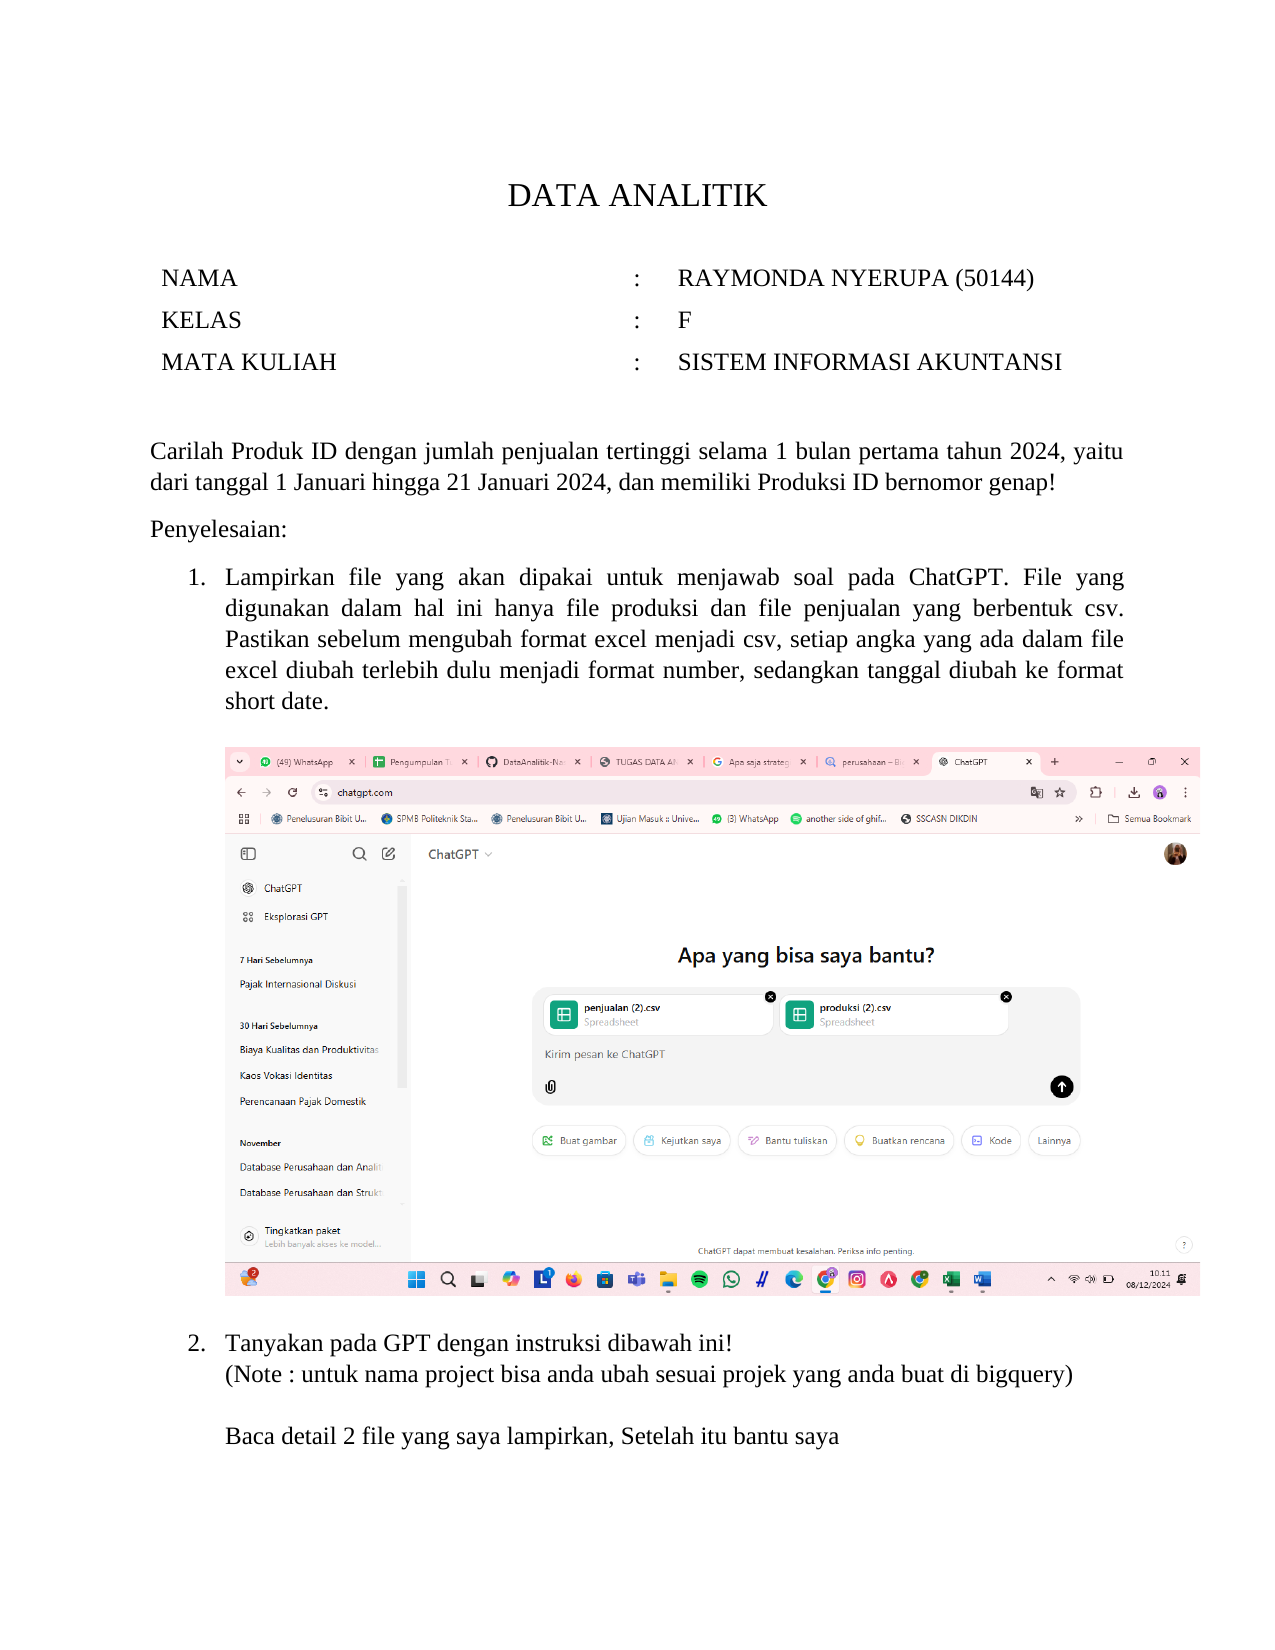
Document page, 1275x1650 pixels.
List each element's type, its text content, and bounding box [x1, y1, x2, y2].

table_header RAYMONDA NYERUPA (50144) [666, 263, 1124, 305]
table_cell KELAS [150, 305, 607, 347]
table_header : [607, 263, 666, 305]
list Baca detail 2 file yang saya lampirkan, Setelah itu bantu saya [225, 1421, 1125, 1450]
table_cell F [666, 305, 1124, 347]
list Tanyakan pada GPT dengan instruksi dibawah ini! [187, 1328, 1125, 1357]
list (Note : untuk nama project bisa anda ubah sesuai projek yang anda buat di bigquery) [225, 1359, 1125, 1388]
subtitle DATA ANALITIK [150, 175, 1125, 213]
text Penyelesaian: [150, 514, 1125, 543]
table_cell SISTEM INFORMASI AKUNTANSI [666, 347, 1124, 389]
table_cell : [607, 347, 666, 389]
table_cell MATA KULIAH [150, 347, 607, 389]
table_header NAMA [150, 263, 607, 305]
table_cell : [607, 305, 666, 347]
picture [225, 747, 1200, 1296]
text Carilah Produk ID dengan jumlah penjualan tertinggi selama 1 bulan pertama tahun 2024, yaitu dari tanggal 1 Januari hingga 21 Januari 2024, dan memiliki Produksi ID bernomor genap! [150, 436, 1125, 496]
list Lampirkan file yang akan dipakai untuk menjawab soal pada ChatGPT. File yang digunakan dalam hal ini hanya file produksi dan file penjualan yang berbentuk csv. Pastikan sebelum mengubah format excel menjadi csv, setiap angka yang ada dalam file excel diubah terlebih dulu menjadi format number, sedangkan tanggal diubah ke format short date. [187, 562, 1125, 715]
